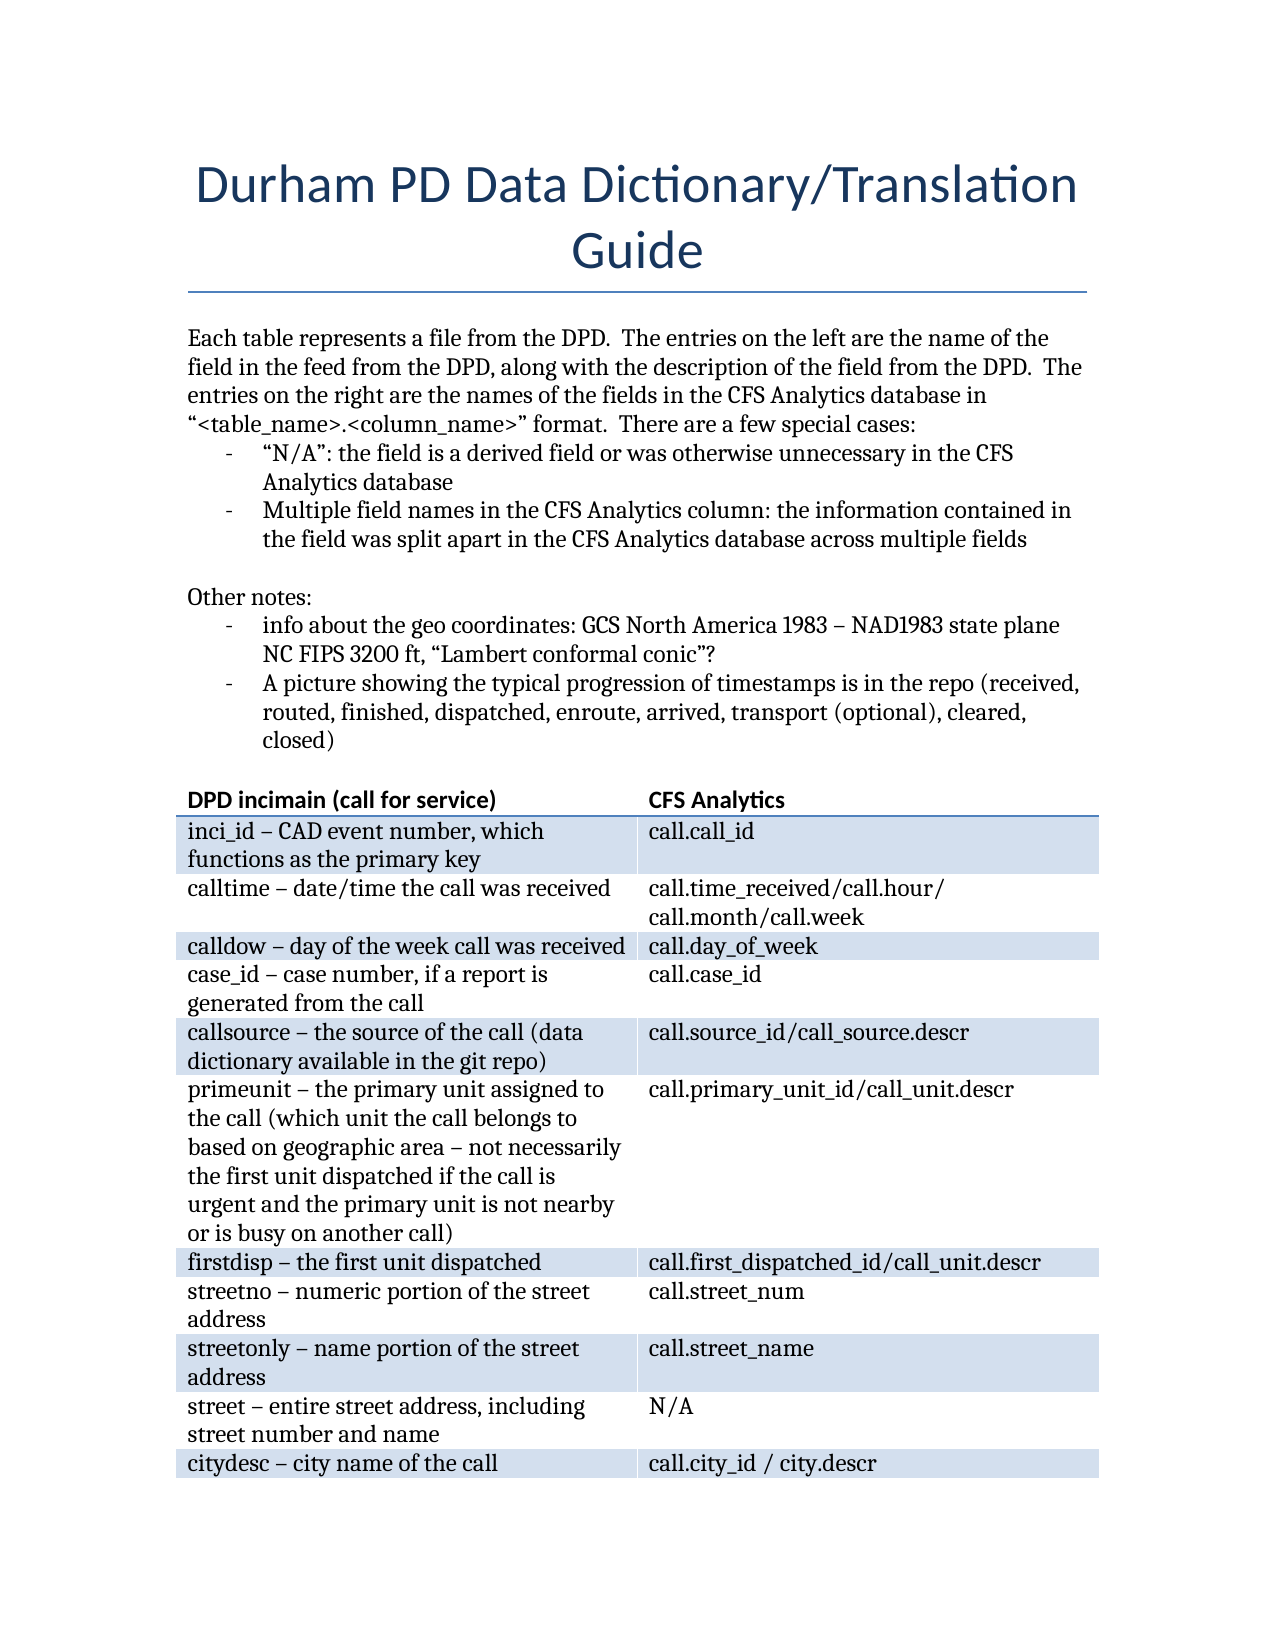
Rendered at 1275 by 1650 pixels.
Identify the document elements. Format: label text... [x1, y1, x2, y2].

table_cell call.city_id / city.descr [638, 1449, 1099, 1478]
table_cell citydesc – city name of the call [176, 1449, 637, 1478]
table_cell N/A [638, 1392, 1099, 1449]
table_cell call.first_dispatched_id/call_unit.descr [638, 1248, 1099, 1277]
table_cell street – entire street address, including street number and name [176, 1392, 637, 1449]
table_cell firstdisp – the first unit dispatched [176, 1248, 637, 1277]
list info about the geo coordinates: GCS North America 1983 – NAD1983 state plane NC FIPS 3200 ft, “Lambert conformal conic”? [225, 611, 1087, 669]
title Durham PD Data Dictionary/Translation Guide [187, 150, 1087, 293]
text Each table represents a file from the DPD. The entries on the left are the name of the field in the feed from the DPD, along with the description of the field from the DPD. The entries on the right are the names of the fields in the CFS Analytics database in “<table_name>.<column_name>” format. There are a few special cases: [187, 324, 1087, 439]
table_header DPD incimain (call for service) [176, 784, 637, 814]
table_cell calltime – date/time the call was received [176, 874, 637, 932]
table_cell inci_id – CAD event number, which functions as the primary key [176, 817, 637, 874]
table_cell call.primary_unit_id/call_unit.descr [638, 1075, 1099, 1248]
table_cell call.time_received/call.hour/ call.month/call.week [638, 874, 1099, 932]
table_cell case_id – case number, if a report is generated from the call [176, 960, 637, 1018]
table_cell calldow – day of the week call was received [176, 932, 637, 960]
table_cell call.case_id [638, 960, 1099, 1018]
table_cell streetonly – name portion of the street address [176, 1334, 637, 1392]
table_cell callsource – the source of the call (data dictionary available in the git repo) [176, 1018, 637, 1075]
list Multiple field names in the CFS Analytics column: the information contained in the field was split apart in the CFS Analytics database across multiple fields [225, 496, 1087, 554]
table_cell call.call_id [638, 817, 1099, 874]
list A picture showing the typical progression of timestamps is in the repo (received, routed, finished, dispatched, enroute, arrived, transport (optional), cleared, closed) [225, 669, 1087, 755]
table_cell call.source_id/call_source.descr [638, 1018, 1099, 1075]
list “N/A”: the field is a derived field or was otherwise unnecessary in the CFS Analytics database [225, 439, 1087, 496]
text Other notes: [187, 583, 1087, 611]
table_cell call.street_name [638, 1334, 1099, 1392]
table_cell call.street_num [638, 1277, 1099, 1334]
table_cell primeunit – the primary unit assigned to the call (which unit the call belongs to based on geographic area – not necessarily the first unit dispatched if the call is urgent and the primary unit is not nearby or is busy on another call) [176, 1075, 637, 1248]
table_header CFS Analytics [638, 784, 1099, 814]
table_cell streetno – numeric portion of the street address [176, 1277, 637, 1334]
table_cell call.day_of_week [638, 932, 1099, 960]
